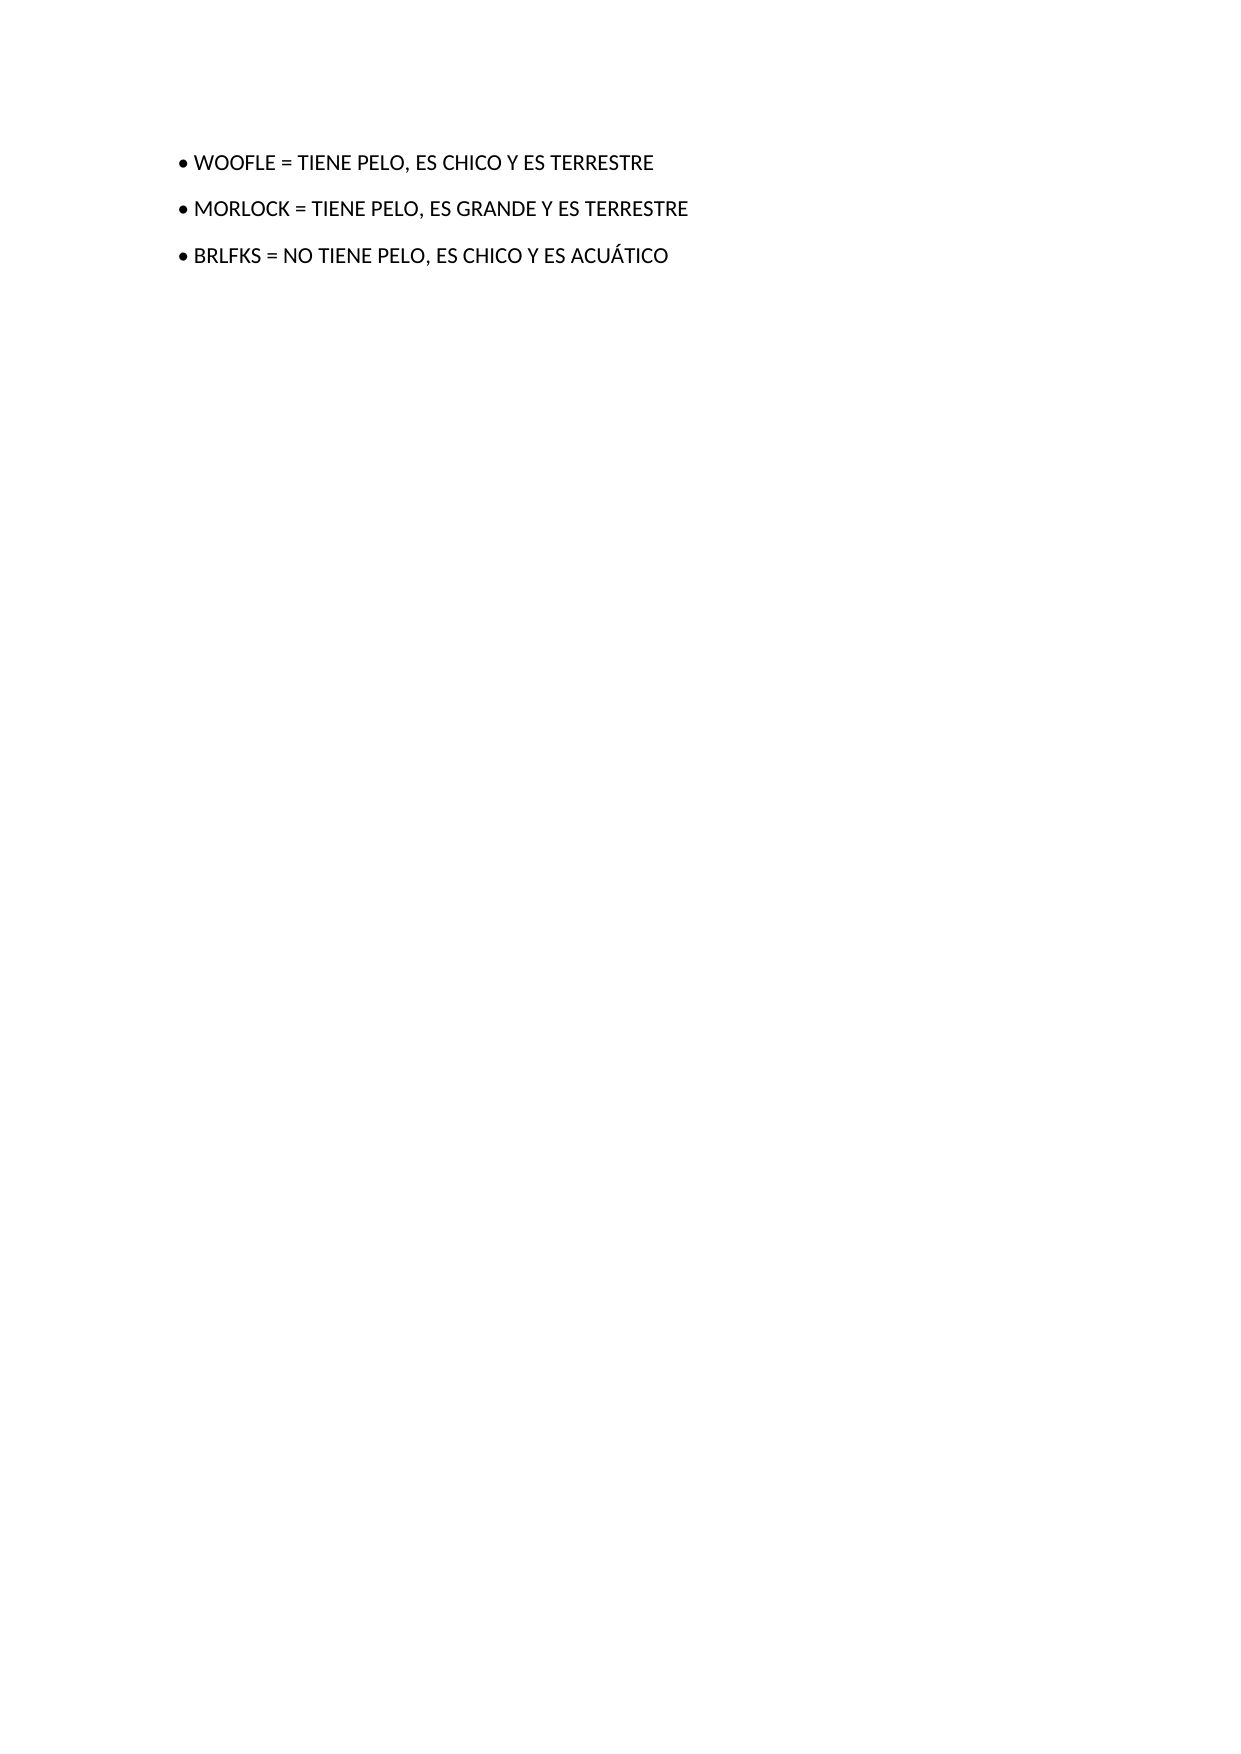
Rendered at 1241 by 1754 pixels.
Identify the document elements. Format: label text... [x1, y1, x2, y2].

text • MORLOCK = TIENE PELO, ES GRANDE Y ES TERRESTRE [177, 194, 1063, 222]
text • BRLFKS = NO TIENE PELO, ES CHICO Y ES ACUÁTICO [177, 241, 1063, 269]
text • WOOFLE = TIENE PELO, ES CHICO Y ES TERRESTRE [177, 148, 1063, 176]
